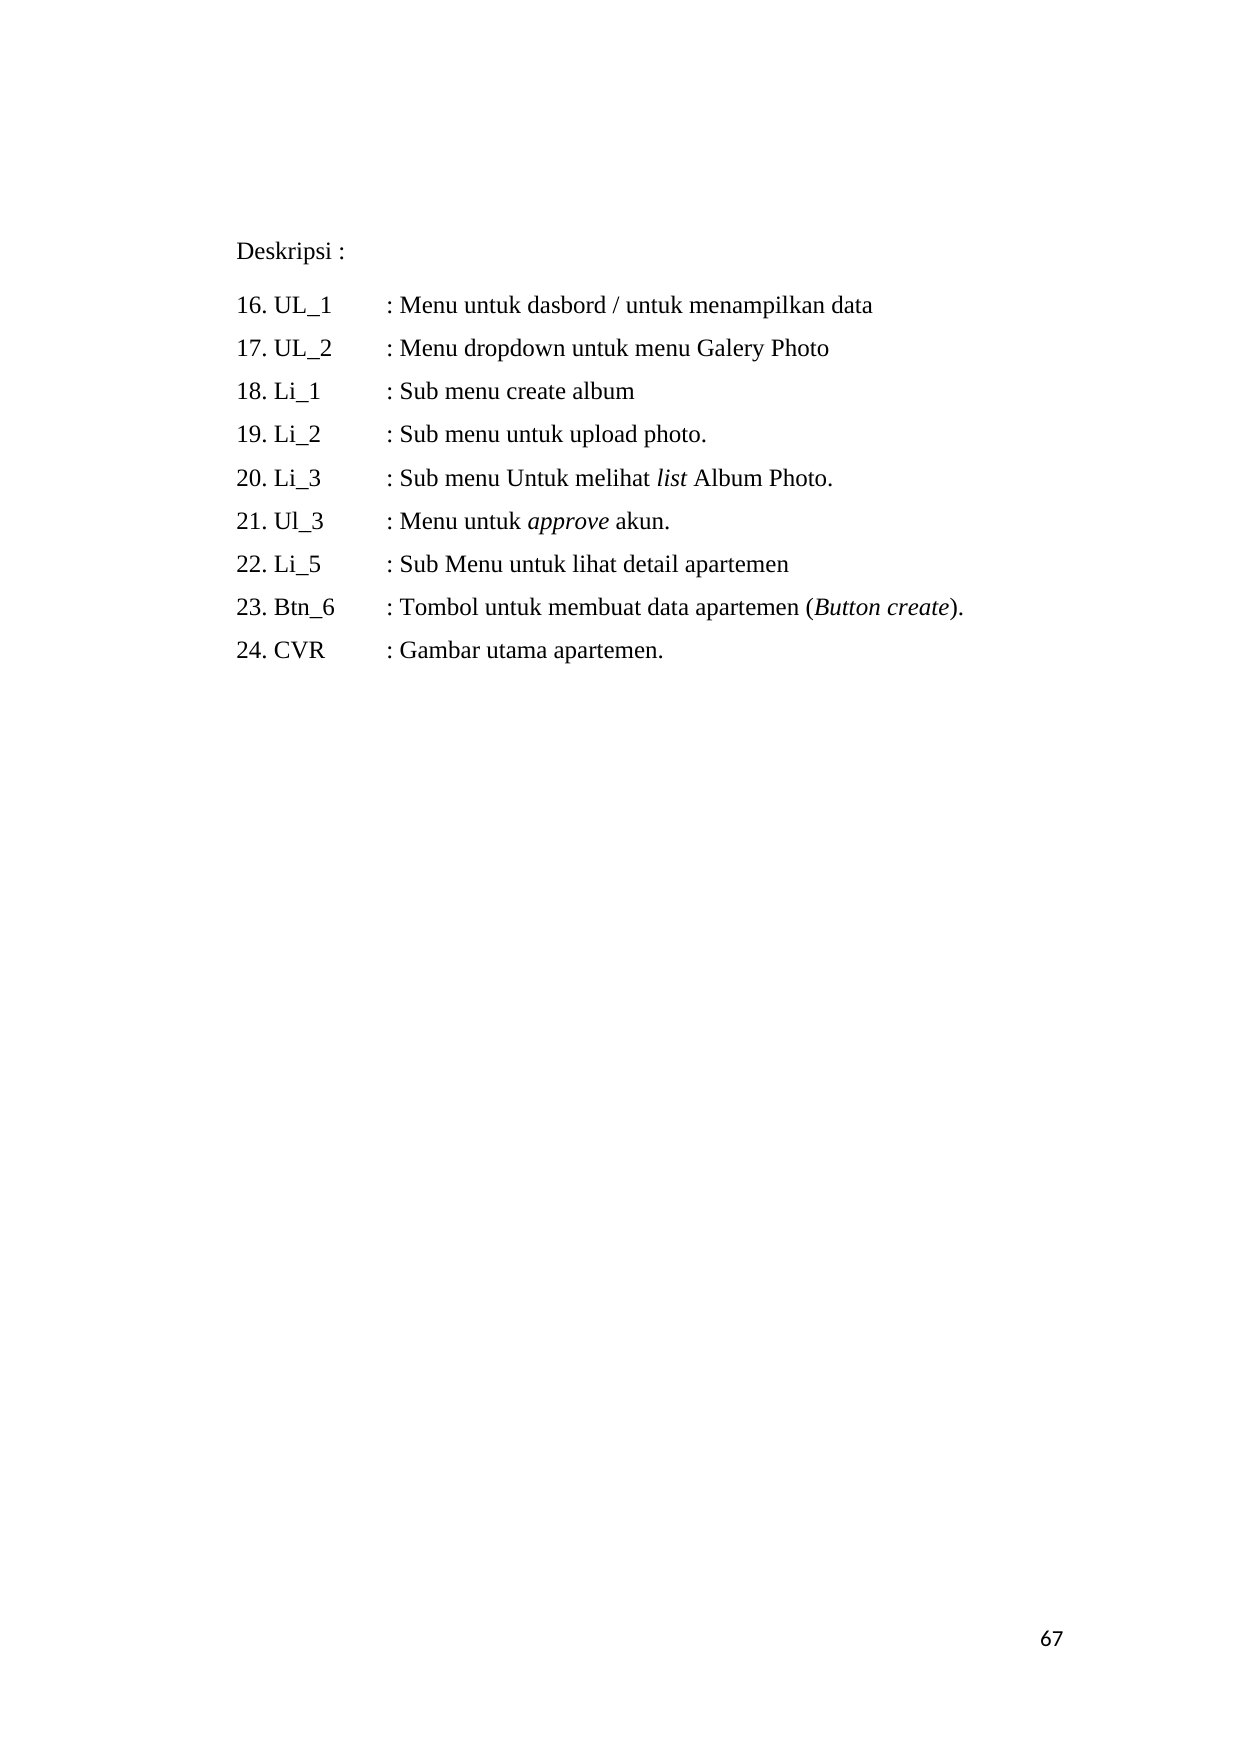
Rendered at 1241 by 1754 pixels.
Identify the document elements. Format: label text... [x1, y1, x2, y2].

text Deskripsi : [236, 236, 1063, 265]
list Li_5 : Sub Menu untuk lihat detail apartemen [236, 549, 1063, 578]
list Li_2 : Sub menu untuk upload photo. [236, 419, 1063, 448]
list Li_3 : Sub menu Untuk melihat list Album Photo. [236, 463, 1063, 491]
list Li_1 : Sub menu create album [236, 376, 1063, 405]
list Btn_6 : Tombol untuk membuat data apartemen (Button create). [236, 592, 1063, 621]
list CVR : Gambar utama apartemen. [236, 635, 1063, 664]
list UL_1 : Menu untuk dasbord / untuk menampilkan data [236, 290, 1063, 319]
list Ul_3 : Menu untuk approve akun. [236, 506, 1063, 534]
list UL_2 : Menu dropdown untuk menu Galery Photo [236, 333, 1063, 362]
